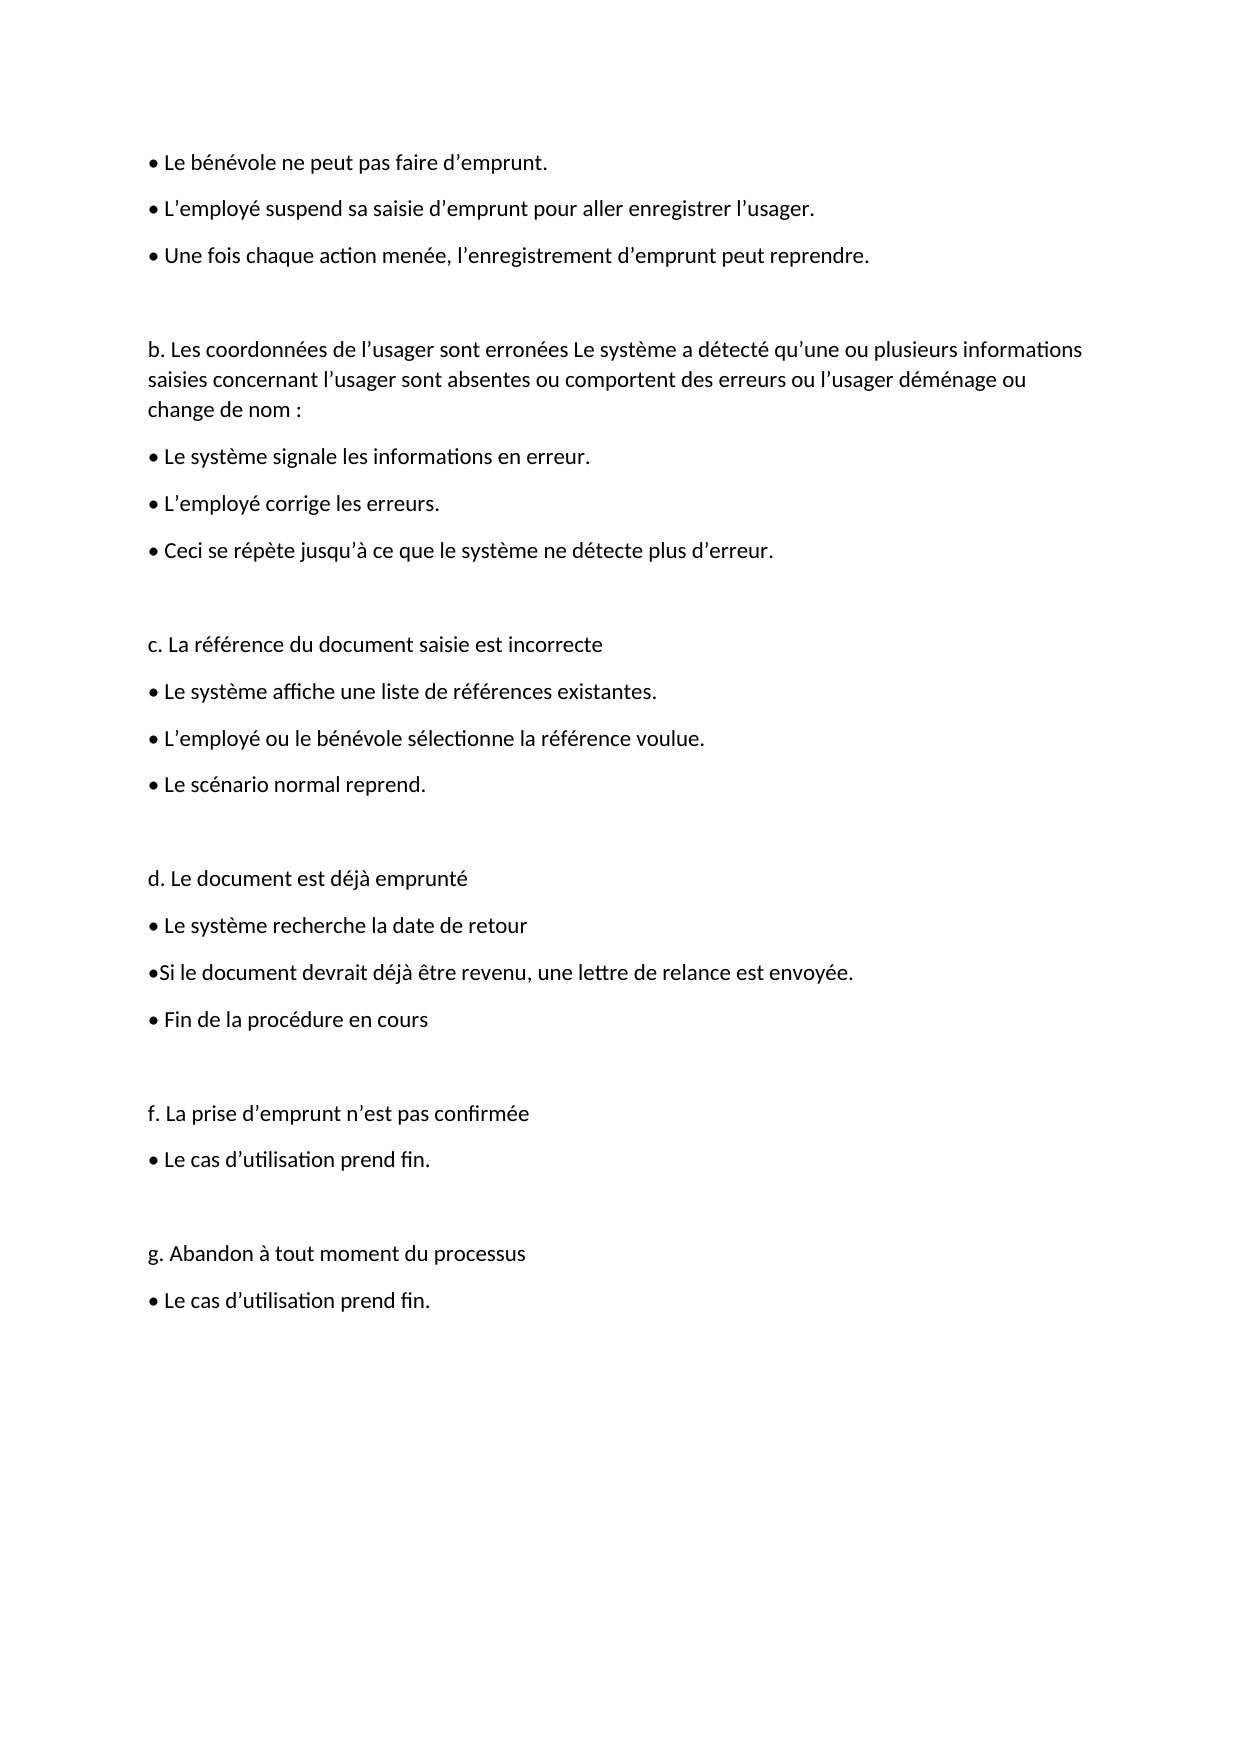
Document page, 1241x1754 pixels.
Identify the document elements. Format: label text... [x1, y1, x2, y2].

text • L’employé ou le bénévole sélectionne la référence voulue. [148, 724, 1093, 752]
text c. La référence du document saisie est incorrecte [148, 630, 1093, 658]
text • Le cas d’utilisation prend fin. [148, 1146, 1093, 1173]
text • Le bénévole ne peut pas faire d’emprunt. [148, 148, 1093, 176]
text • Ceci se répète jusqu’à ce que le système ne détecte plus d’erreur. [148, 536, 1093, 564]
text • Fin de la procédure en cours [148, 1005, 1093, 1033]
text • Une fois chaque action menée, l’enregistrement d’emprunt peut reprendre. [148, 241, 1093, 269]
text • Le cas d’utilisation prend fin. [148, 1286, 1093, 1314]
text •Si le document devrait déjà être revenu, une lettre de relance est envoyée. [148, 958, 1093, 986]
text • Le système affiche une liste de références existantes. [148, 677, 1093, 705]
text d. Le document est déjà emprunté [148, 864, 1093, 892]
text b. Les coordonnées de l’usager sont erronées Le système a détecté qu’une ou plusieurs informations saisies concernant l’usager sont absentes ou comportent des erreurs ou l’usager déménage ou change de nom : [148, 335, 1093, 423]
text • Le système signale les informations en erreur. [148, 442, 1093, 470]
text • Le scénario normal reprend. [148, 771, 1093, 798]
text f. La prise d’emprunt n’est pas confirmée [148, 1099, 1093, 1127]
text • L’employé corrige les erreurs. [148, 489, 1093, 517]
text g. Abandon à tout moment du processus [148, 1239, 1093, 1267]
text • L’employé suspend sa saisie d’emprunt pour aller enregistrer l’usager. [148, 194, 1093, 222]
text • Le système recherche la date de retour [148, 911, 1093, 939]
